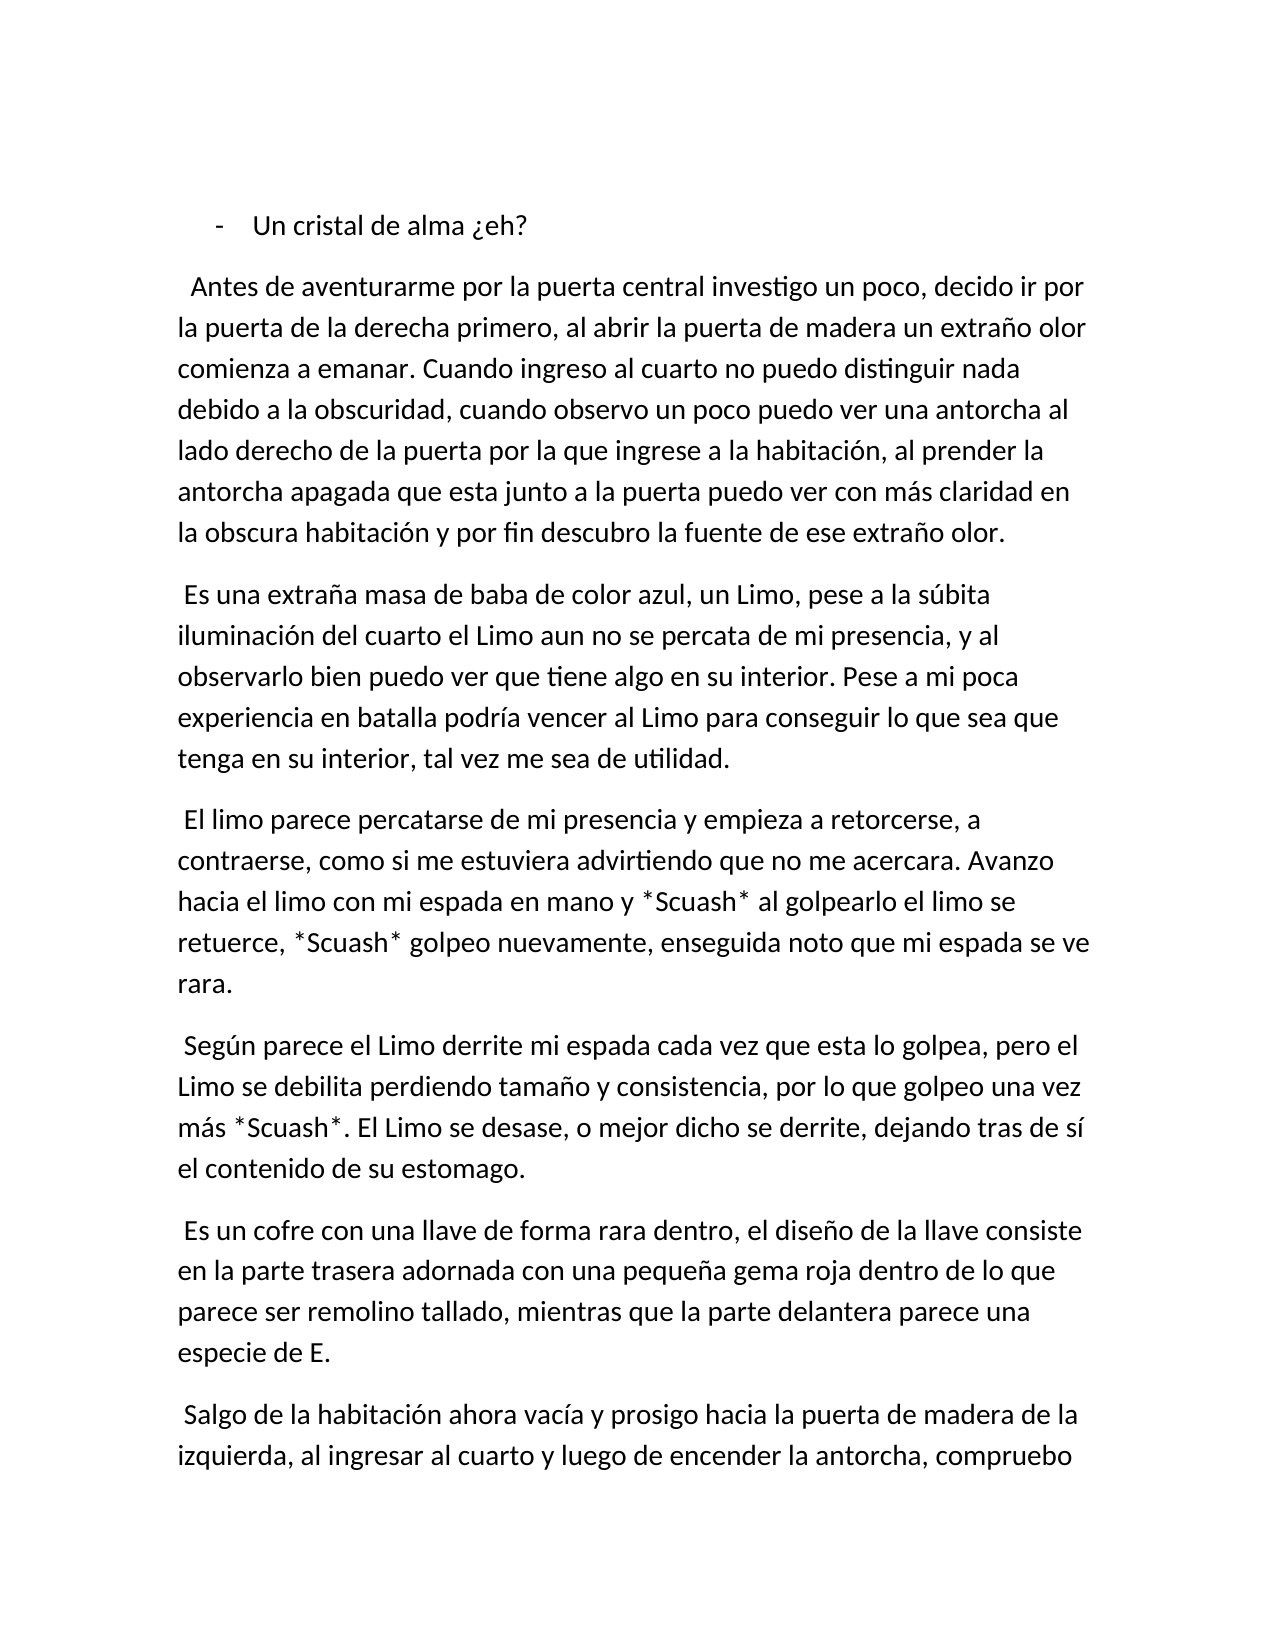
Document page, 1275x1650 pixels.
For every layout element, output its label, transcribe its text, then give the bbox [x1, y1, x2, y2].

text Es una extraña masa de baba de color azul, un Limo, pese a la súbita iluminación del cuarto el Limo aun no se percata de mi presencia, y al observarlo bien puedo ver que tiene algo en su interior. Pese a mi poca experiencia en batalla podría vencer al Limo para conseguir lo que sea que tenga en su interior, tal vez me sea de utilidad. [177, 576, 1098, 775]
text Es un cofre con una llave de forma rara dentro, el diseño de la llave consiste en la parte trasera adornada con una pequeña gema roja dentro de lo que parece ser remolino tallado, mientras que la parte delantera parece una especie de E. [177, 1212, 1098, 1370]
text Según parece el Limo derrite mi espada cada vez que esta lo golpea, pero el Limo se debilita perdiendo tamaño y consistencia, por lo que golpeo una vez más *Scuash*. El Limo se desase, o mejor dicho se derrite, dejando tras de sí el contenido de su estomago. [177, 1027, 1098, 1185]
list Un cristal de alma ¿eh? [215, 207, 1098, 242]
text Antes de aventurarme por la puerta central investigo un poco, decido ir por la puerta de la derecha primero, al abrir la puerta de madera un extraño olor comienza a emanar. Cuando ingreso al cuarto no puedo distinguir nada debido a la obscuridad, cuando observo un poco puedo ver una antorcha al lado derecho de la puerta por la que ingrese a la habitación, al prender la antorcha apagada que esta junto a la puerta puedo ver con más claridad en la obscura habitación y por fin descubro la fuente de ese extraño olor. [177, 268, 1098, 550]
text El limo parece percatarse de mi presencia y empieza a retorcerse, a contraerse, como si me estuviera advirtiendo que no me acercara. Avanzo hacia el limo con mi espada en mano y *Scuash* al golpearlo el limo se retuerce, *Scuash* golpeo nuevamente, enseguida noto que mi espada se ve rara. [177, 801, 1098, 1001]
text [177, 1396, 1098, 1473]
